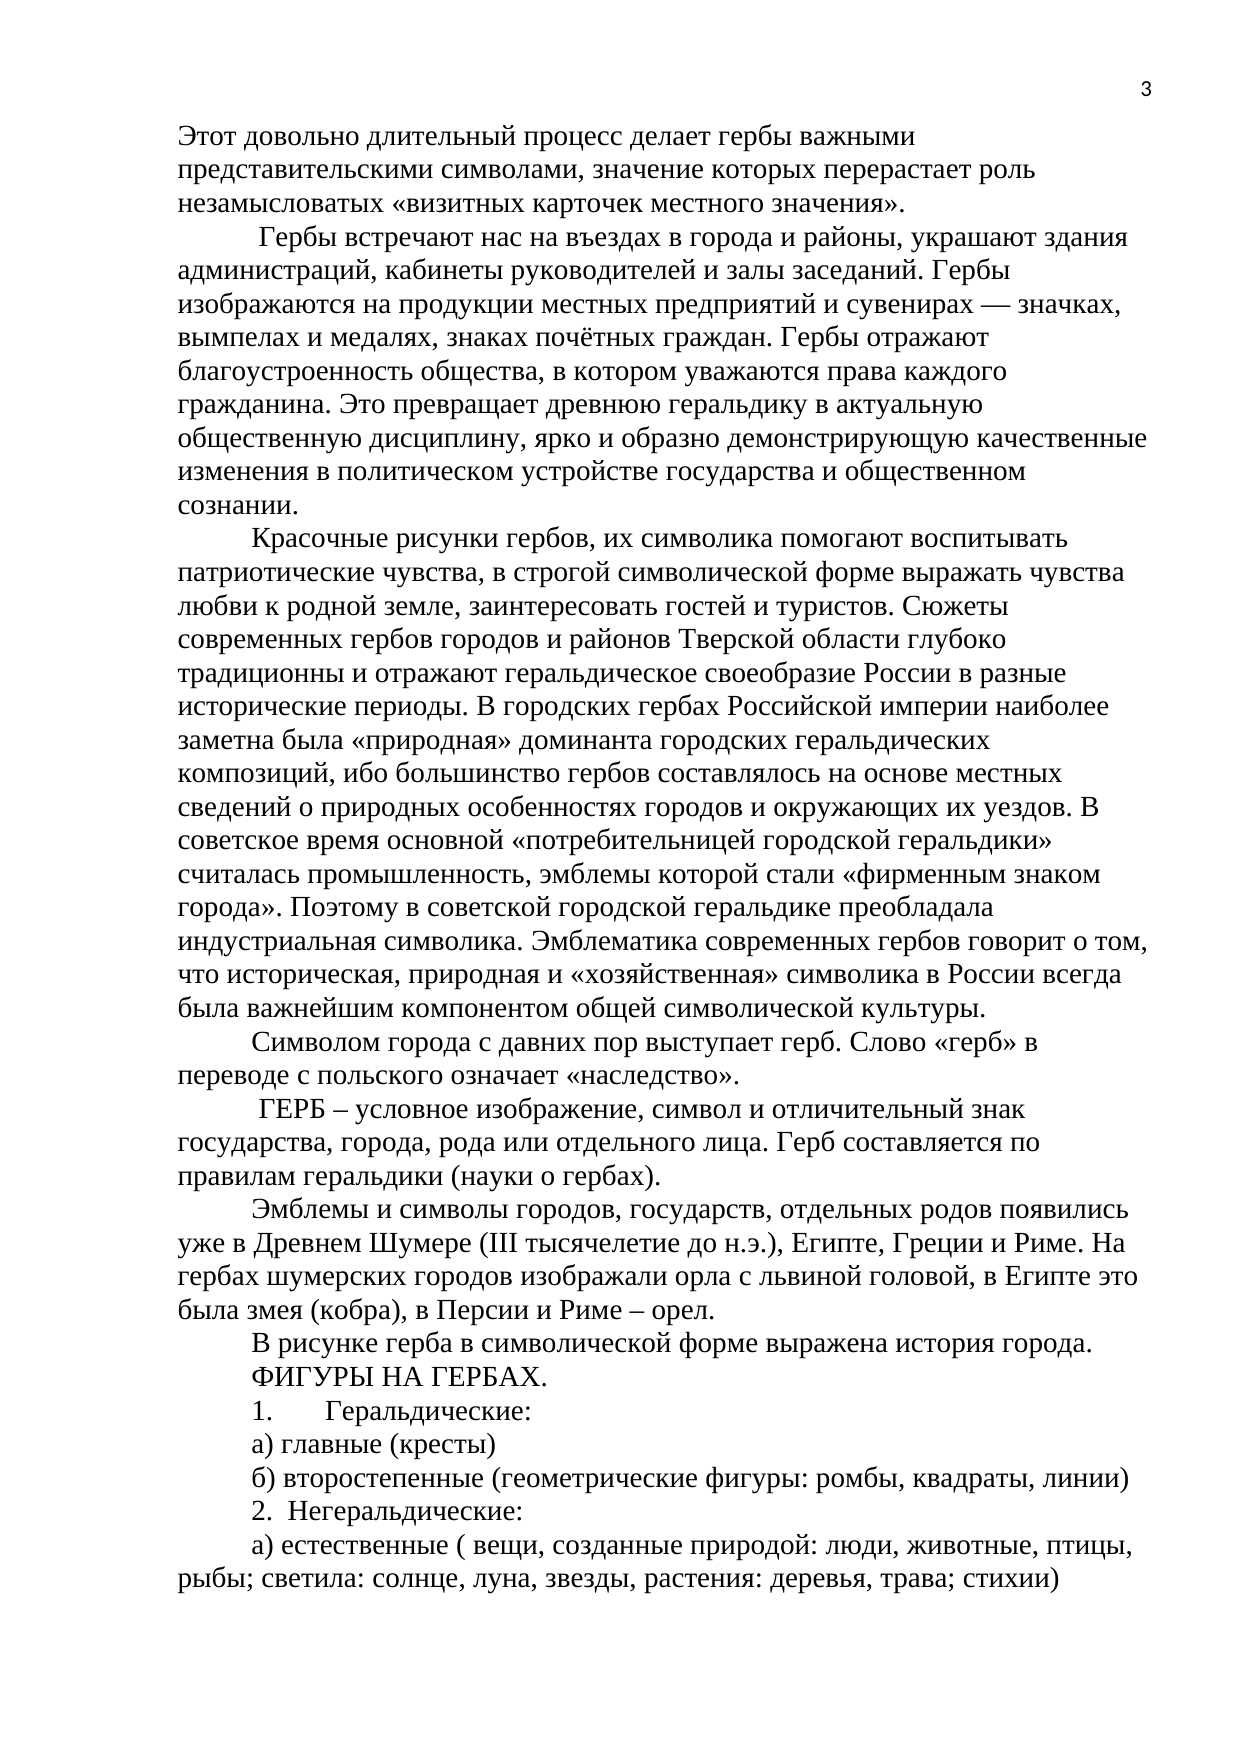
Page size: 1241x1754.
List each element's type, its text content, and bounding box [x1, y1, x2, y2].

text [177, 118, 1152, 219]
text а) естественные ( вещи, созданные природой: люди, животные, птицы, рыбы; светила: солнце, луна, звезды, растения: деревья, трава; стихии) [177, 1527, 1152, 1594]
text 2. Негеральдические: [177, 1493, 1152, 1527]
text ГЕРБ – условное изображение, символ и отличительный знак государства, города, рода или отдельного лица. Герб составляется по правилам геральдики (науки о гербах). [177, 1091, 1152, 1191]
text а) главные (кресты) [177, 1426, 1152, 1460]
text Красочные рисунки гербов, их символика помогают воспитывать патриотические чувства, в строгой символической форме выражать чувства любви к родной земле, заинтересовать гостей и туристов. Сюжеты современных гербов городов и районов Тверской области глубоко традиционны и отражают геральдическое своеобразие России в разные исторические периоды. В городских гербах Российской империи наиболее заметна была «природная» доминанта городских геральдических композиций, ибо большинство гербов составлялось на основе местных сведений о природных особенностях городов и окружающих их уездов. В советское время основной «потребительницей городской геральдики» считалась промышленность, эмблемы которой стали «фирменным знаком города». Поэтому в советской городской геральдике преобладала индустриальная символика. Эмблематика современных гербов говорит о том, что историческая, природная и «хозяйственная» символика в России всегда была важнейшим компонентом общей символической культуры. [177, 521, 1152, 1024]
text Эмблемы и символы городов, государств, отдельных родов появились уже в Древнем Шумере (III тысячелетие до н.э.), Египте, Греции и Риме. На гербах шумерских городов изображали орла с львиной головой, в Египте это была змея (кобра), в Персии и Риме – орел. [177, 1191, 1152, 1326]
text Символом города с давних пор выступает герб. Слово «герб» в переводе с польского означает «наследство». [177, 1024, 1152, 1091]
text Гербы встречают нас на въездах в города и районы, украшают здания администраций, кабинеты руководителей и залы заседаний. Гербы изображаются на продукции местных предприятий и сувенирах — значках, вымпелах и медалях, знаках почётных граждан. Гербы отражают благоустроенность общества, в котором уважаются права каждого гражданина. Это превращает древнюю геральдику в актуальную общественную дисциплину, ярко и образно демонстрирующую качественные изменения в политическом устройстве государства и общественном сознании. [177, 219, 1152, 521]
text В рисунке герба в символической форме выражена история города. [177, 1326, 1152, 1359]
text б) второстепенные (геометрические фигуры: ромбы, квадраты, линии) [177, 1460, 1152, 1493]
text ФИГУРЫ НА ГЕРБАХ. [177, 1359, 1152, 1393]
text 1. Геральдические: [177, 1393, 1152, 1426]
